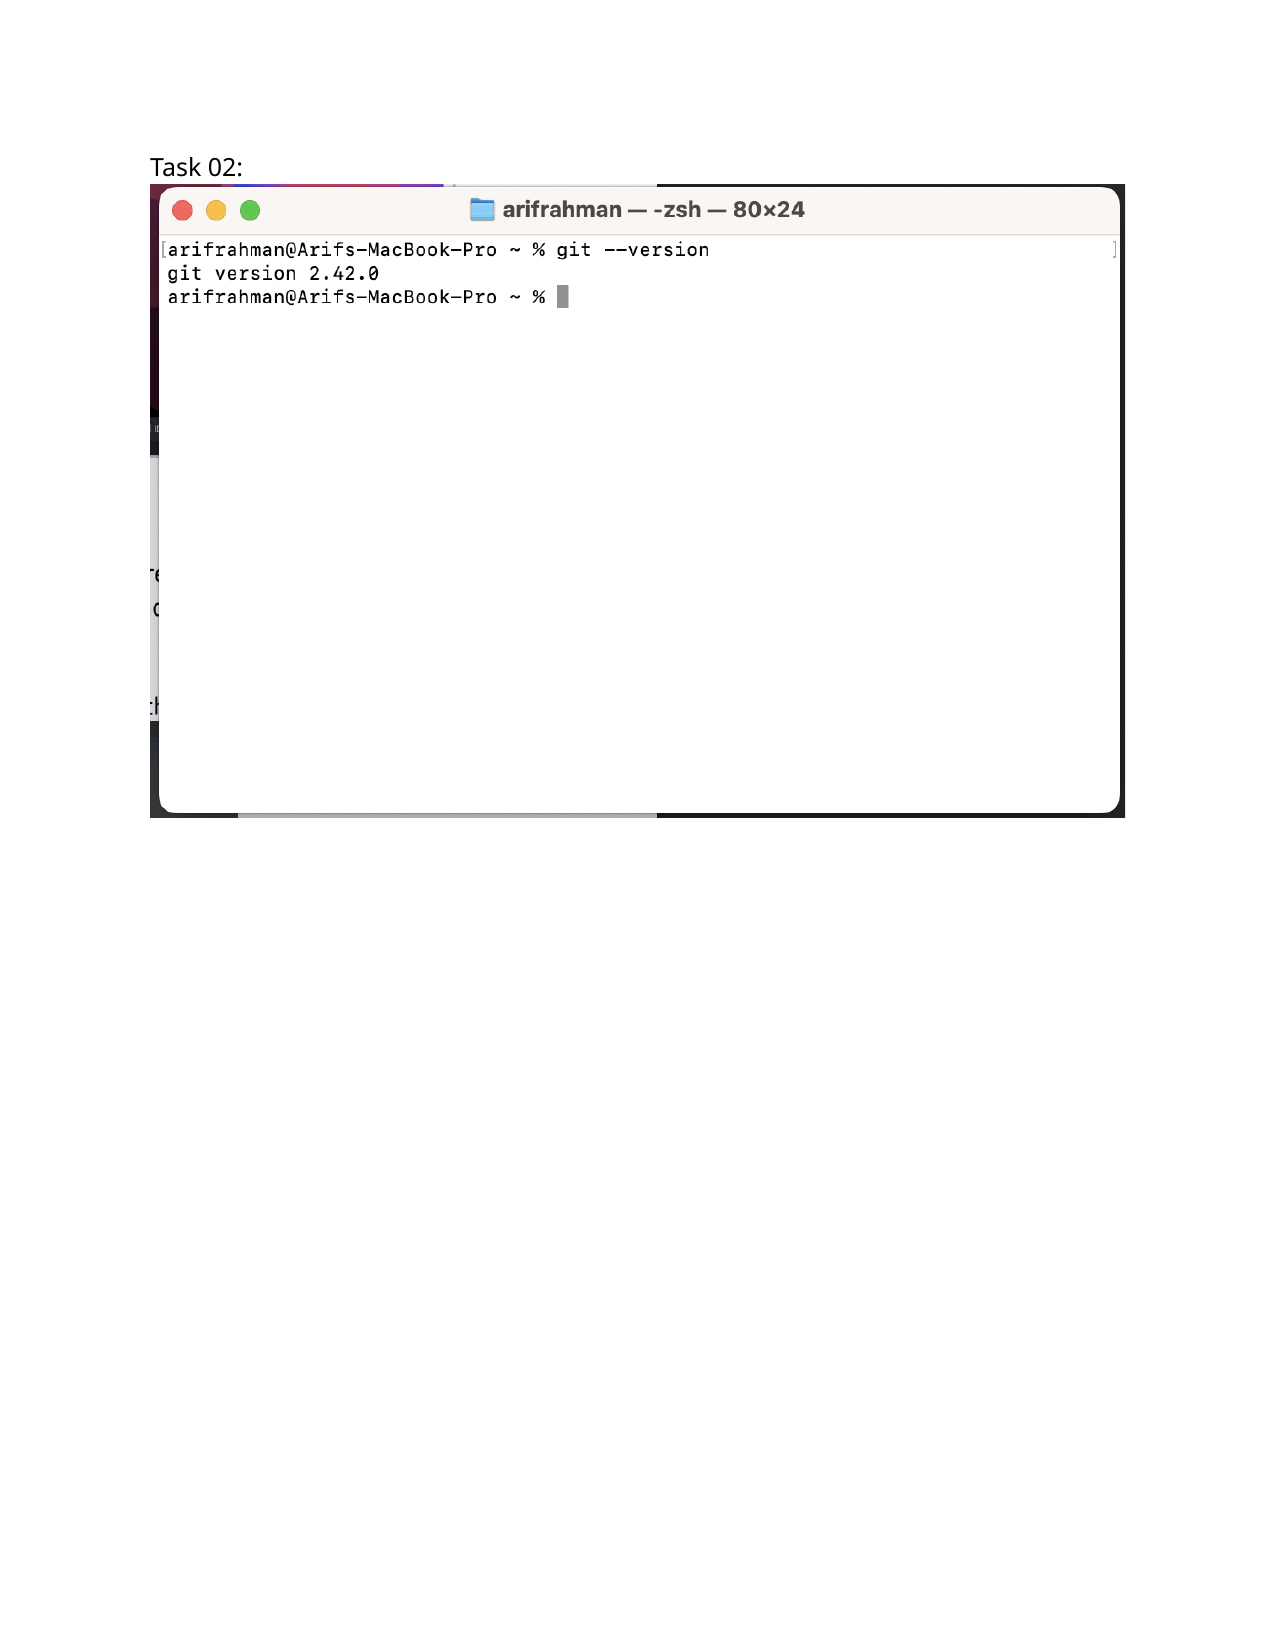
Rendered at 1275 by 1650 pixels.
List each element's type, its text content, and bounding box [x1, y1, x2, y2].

text Task 02: [150, 150, 1125, 184]
picture [150, 184, 1126, 818]
